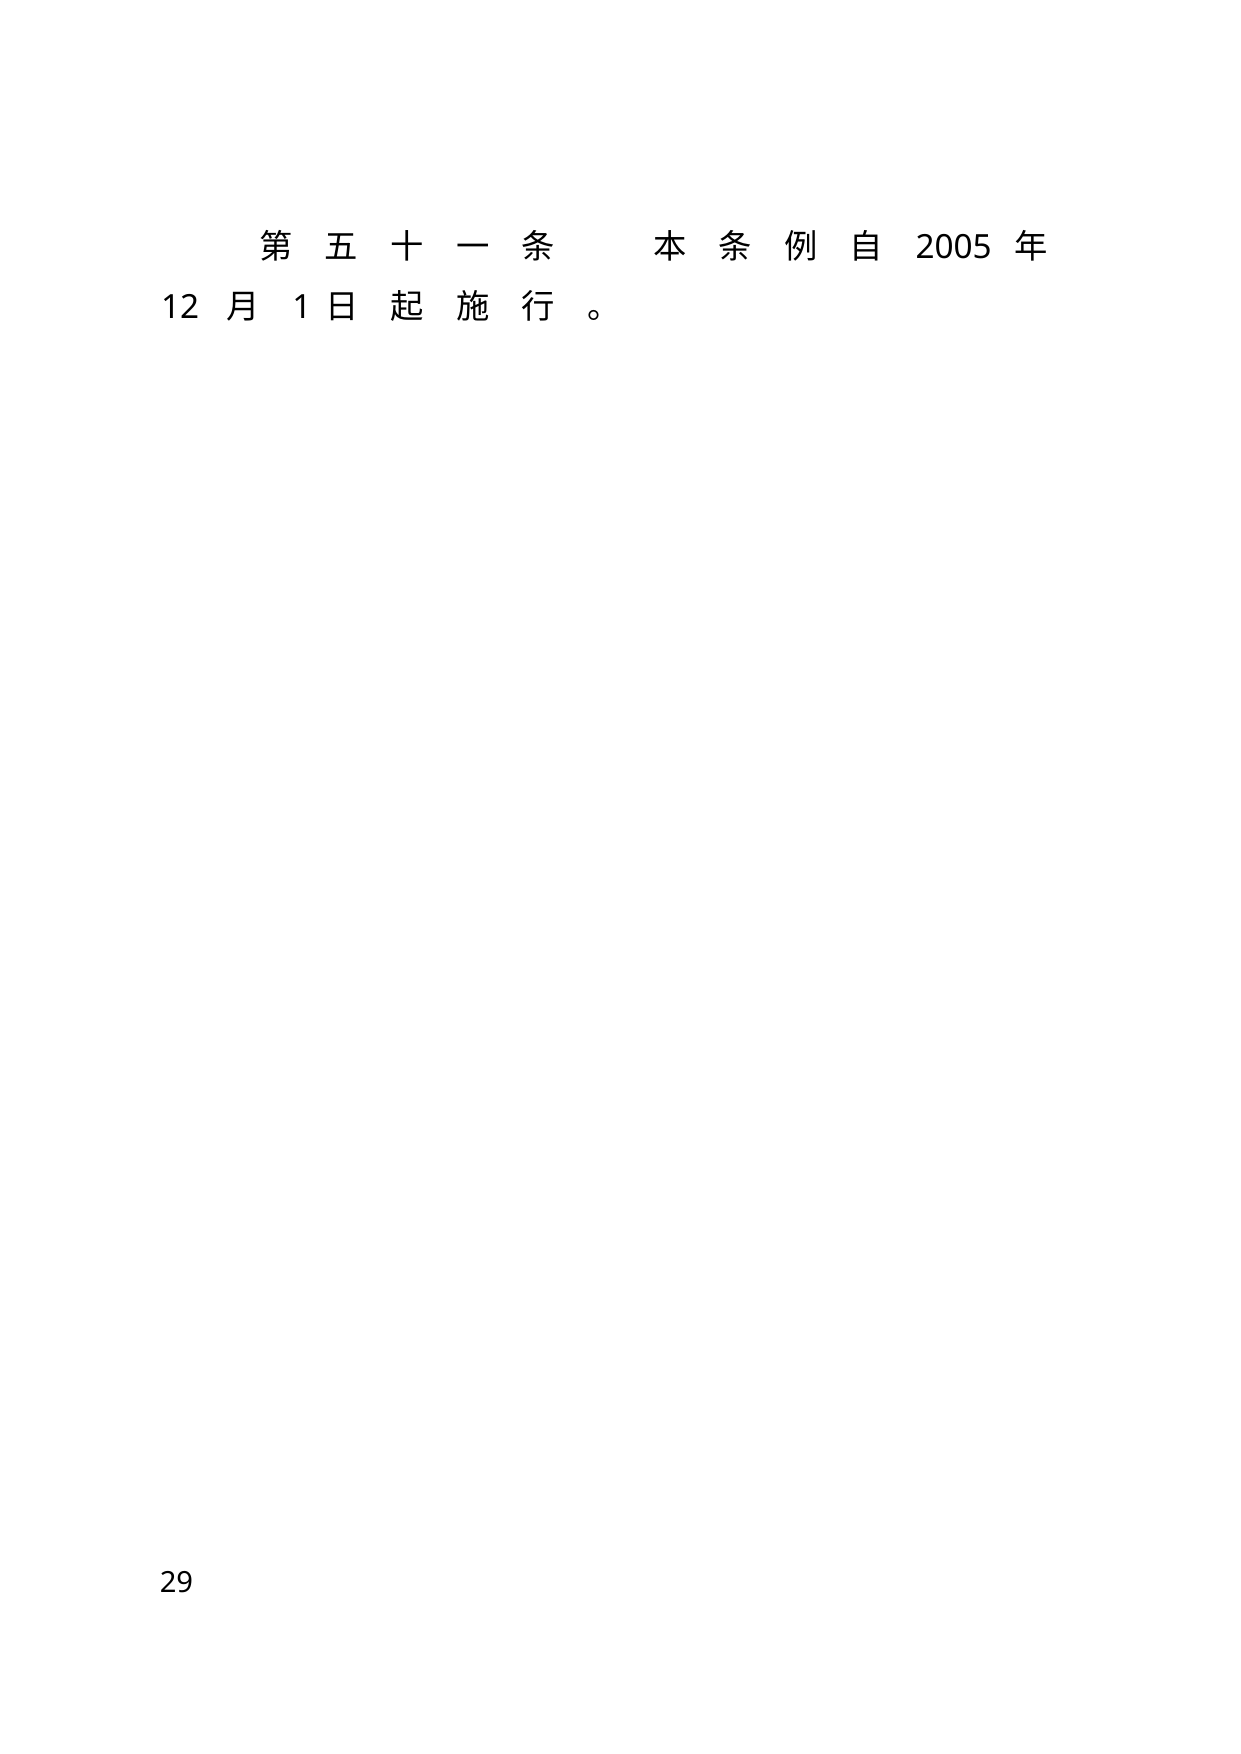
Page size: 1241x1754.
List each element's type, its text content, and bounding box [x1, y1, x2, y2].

text 第五十一条 本条例自2005年12月1日起施行。 [161, 213, 1079, 334]
